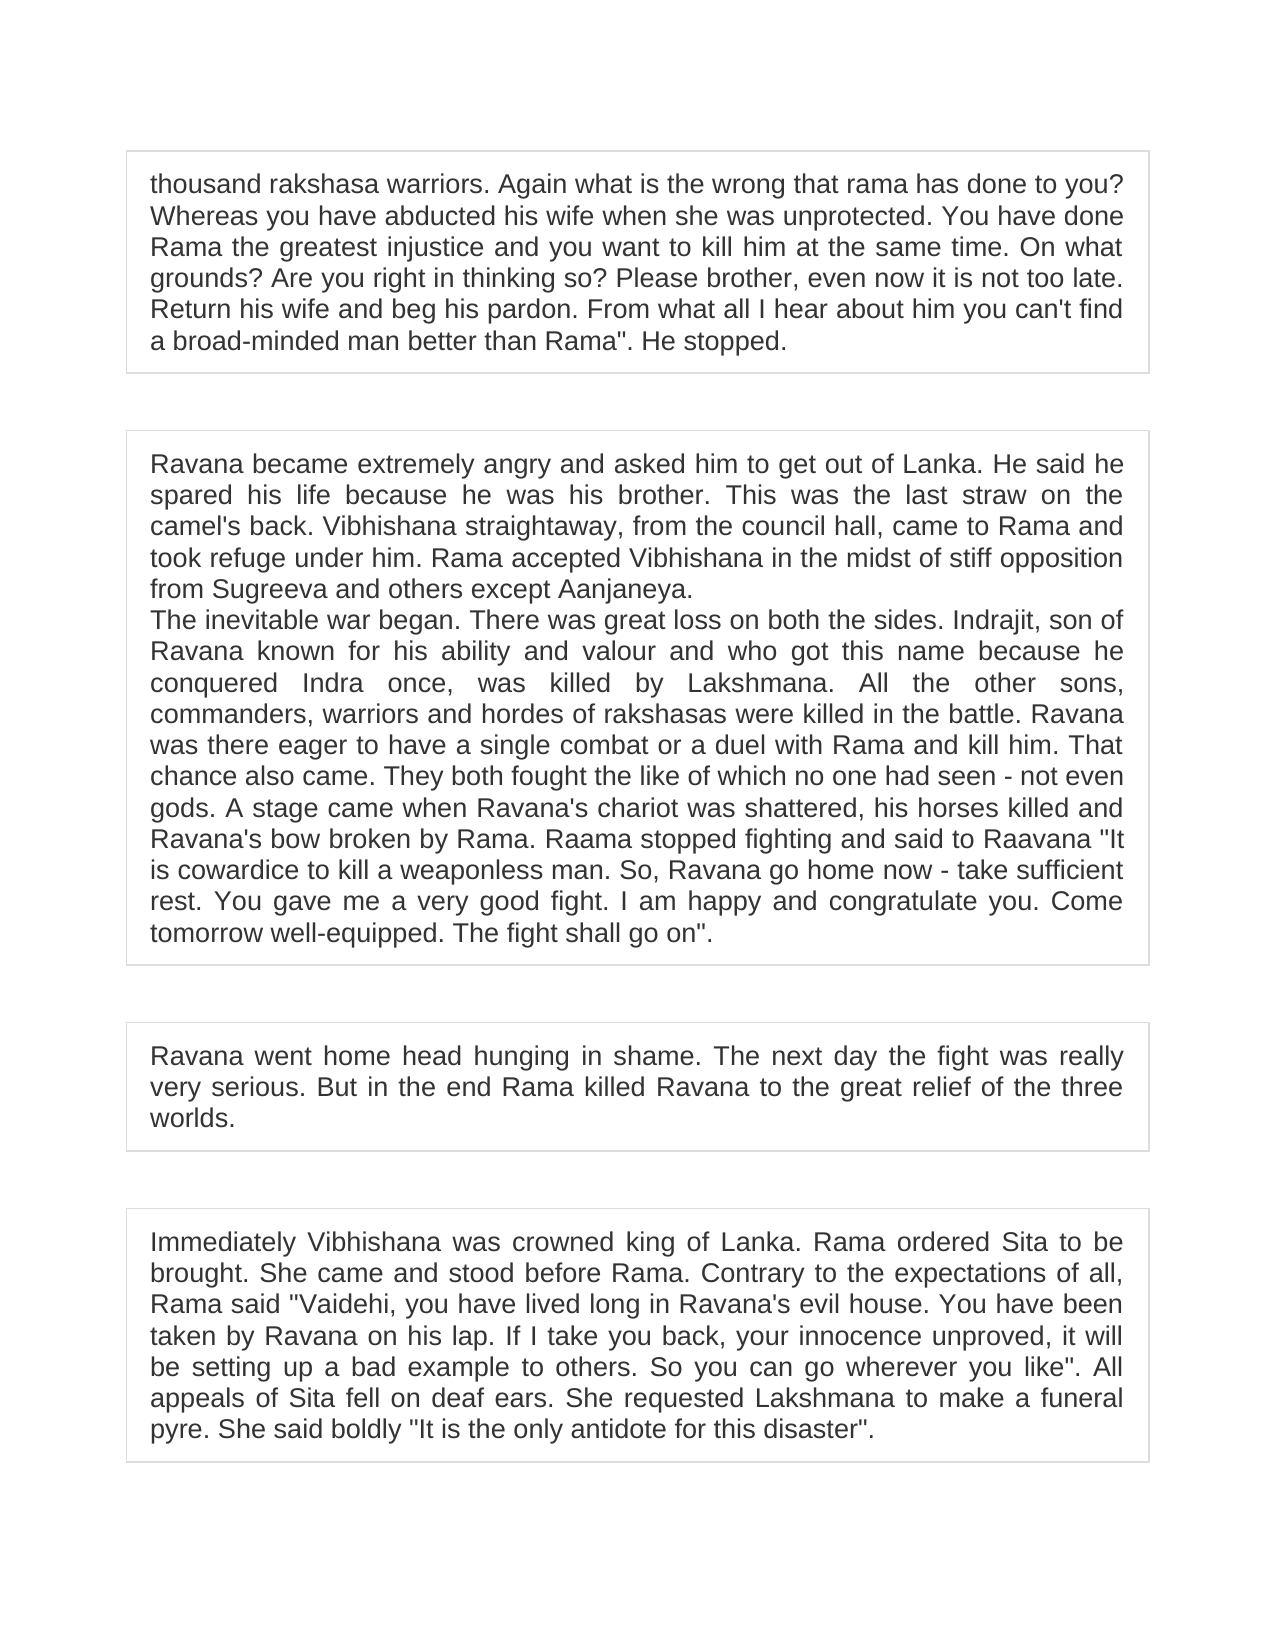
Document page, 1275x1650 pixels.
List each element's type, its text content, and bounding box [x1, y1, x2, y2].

text The inevitable war began. There was great loss on both the sides. Indrajit, son of Ravana known for his ability and valour and who got this name because he conquered Indra once, was killed by Lakshmana. All the other sons, commanders, warriors and hordes of rakshasas were killed in the battle. Ravana was there eager to have a single combat or a duel with Rama and kill him. That chance also came. They both fought the like of which no one had seen - not even gods. A stage came when Ravana's chariot was shattered, his horses killed and Ravana's bow broken by Rama. Raama stopped fighting and said to Raavana "It is cowardice to kill a weaponless man. So, Ravana go home now - take sufficient rest. You gave me a very good fight. I am happy and congratulate you. Come tomorrow well-equipped. The fight shall go on". [127, 586, 1148, 964]
text Immediately Vibhishana was crowned king of Lanka. Rama ordered Sita to be brought. She came and stood before Rama. Contrary to the expectations of all, Rama said "Vaidehi, you have lived long in Ravana's evil house. You have been taken by Ravana on his lap. If I take you back, your innocence unproved, it will be setting up a bad example to others. So you can go wherever you like". All appeals of Sita fell on deaf ears. She requested Lakshmana to make a funeral pyre. She said boldly "It is the only antidote for this disaster". [127, 1209, 1148, 1461]
text Ravana went home head hunging in shame. The next day the fight was really very serious. But in the end Rama killed Ravana to the great relief of the three worlds. [127, 1023, 1148, 1150]
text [127, 152, 1148, 372]
text Ravana became extremely angry and asked him to get out of Lanka. He said he spared his life because he was his brother. This was the last straw on the camel's back. Vibhishana straightaway, from the council hall, came to Rama and took refuge under him. Rama accepted Vibhishana in the midst of stiff opposition from Sugreeva and others except Aanjaneya. [127, 431, 1148, 586]
